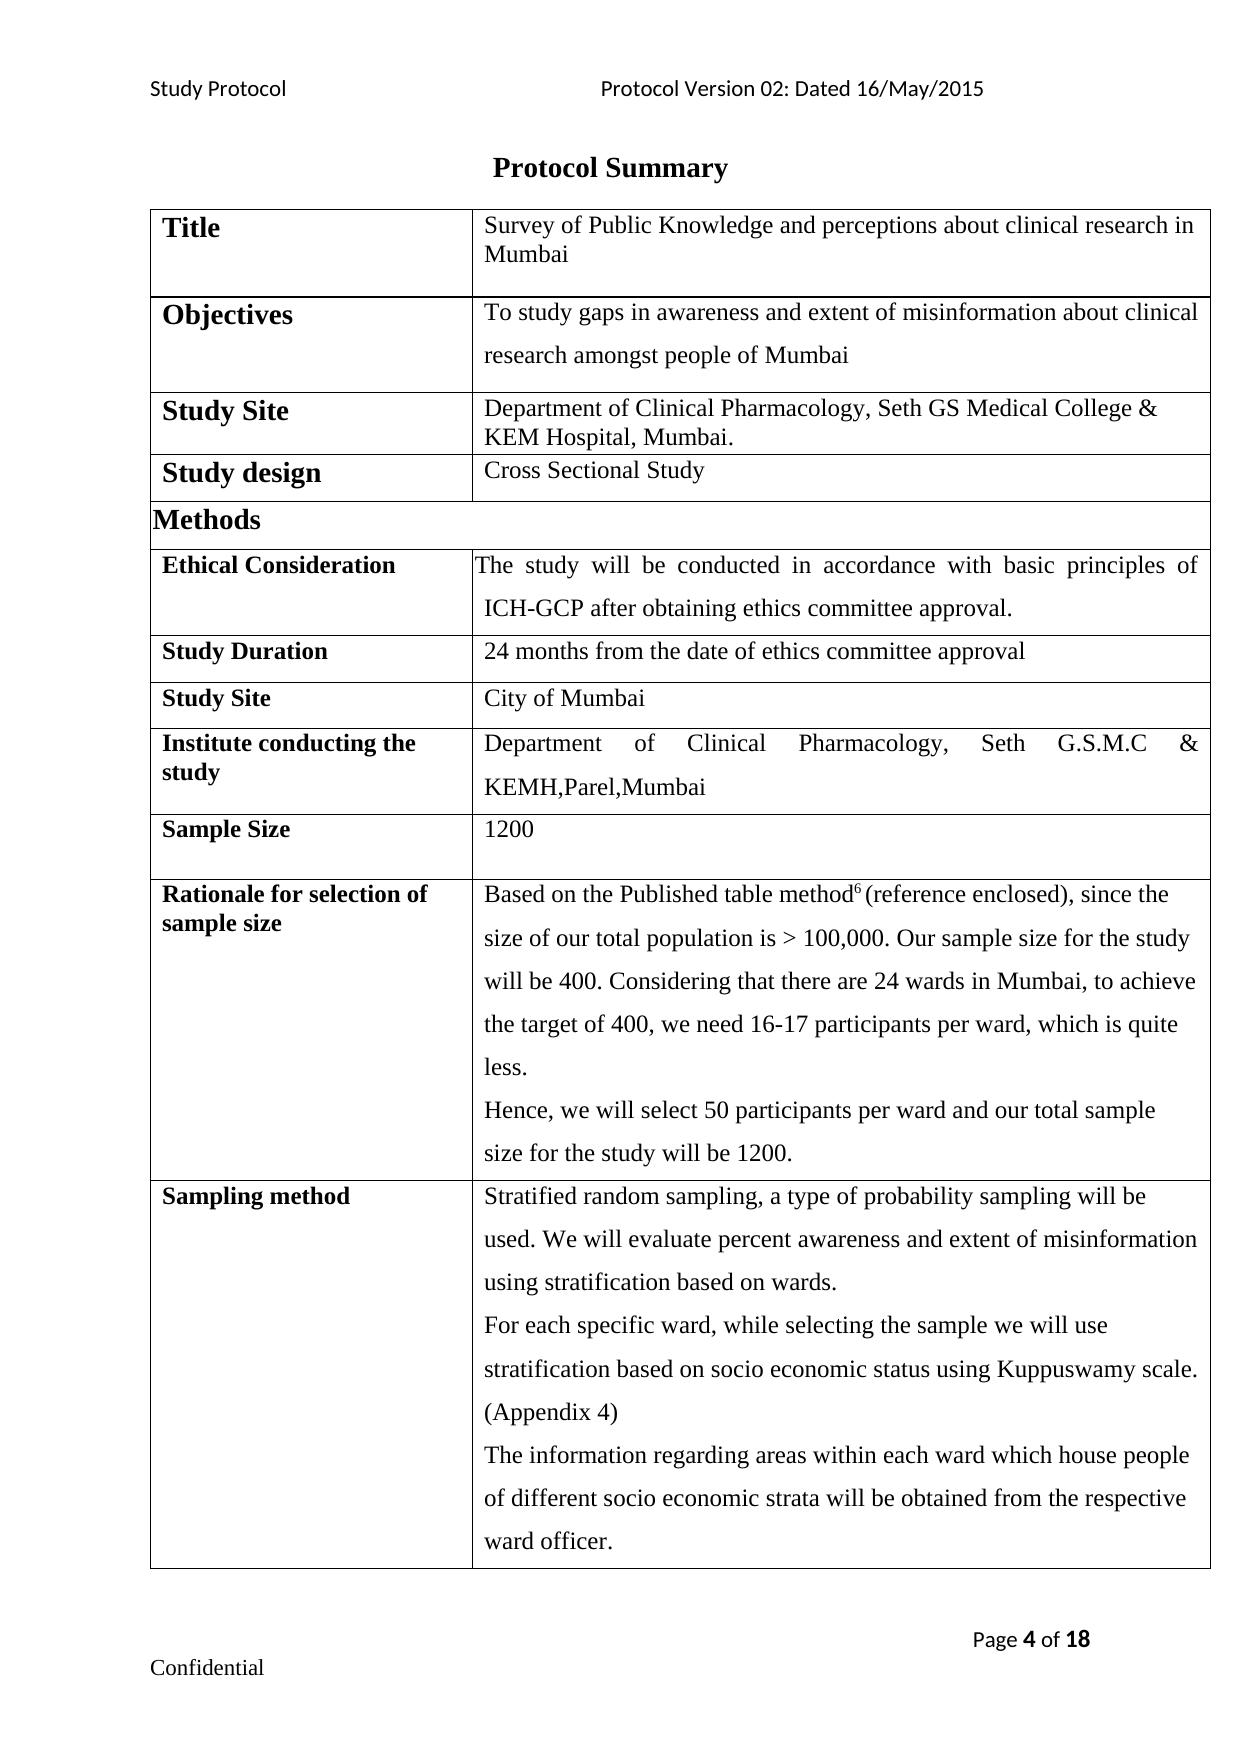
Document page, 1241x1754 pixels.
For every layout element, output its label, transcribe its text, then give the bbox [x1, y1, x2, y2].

table_header Survey of Public Knowledge and perceptions about clinical research in Mumbai [473, 210, 1210, 296]
text Protocol Summary [150, 150, 1090, 183]
table_cell Cross Sectional Study [473, 455, 1210, 501]
table_cell Ethical Consideration [151, 550, 472, 635]
table_cell City of Mumbai [473, 683, 1210, 727]
table_cell Sample Size [151, 815, 472, 878]
table_cell Institute conducting the study [151, 729, 472, 813]
table_cell The study will be conducted in accordance with basic principles of ICH-GCP after obtaining ethics committee approval. [473, 550, 1210, 635]
table_header Title [151, 210, 472, 296]
table_cell Stratified random sampling, a type of probability sampling will be used. We will evaluate percent awareness and extent of misinformation using stratification based on wards. For each specific ward, while selecting the sample we will use stratification based on socio economic status using Kuppuswamy scale.(Appendix 4) The information regarding areas within each ward which house people of different socio economic strata will be obtained from the respective ward officer. [473, 1181, 1210, 1568]
table_cell Methods [151, 502, 1210, 549]
table_cell Study Duration [151, 636, 472, 682]
table_cell Department of Clinical Pharmacology, Seth G.S.M.C & KEMH,Parel,Mumbai [473, 729, 1210, 813]
table_cell Rationale for selection of sample size [151, 880, 472, 1180]
table_cell Sampling method [151, 1181, 472, 1568]
table_cell Study Site [151, 683, 472, 727]
table_cell Study Site [151, 393, 472, 454]
table_cell Study design [151, 455, 472, 501]
table_cell To study gaps in awareness and extent of misinformation about clinical research amongst people of Mumbai [473, 298, 1210, 392]
table_cell Department of Clinical Pharmacology, Seth GS Medical College & KEM Hospital, Mumbai. [473, 393, 1210, 454]
table_cell 1200 [473, 815, 1210, 878]
table_cell Based on the Published table method6 (reference enclosed), since the size of our total population is > 100,000. Our sample size for the study will be 400. Considering that there are 24 wards in Mumbai, to achieve the target of 400, we need 16-17 participants per ward, which is quite less. Hence, we will select 50 participants per ward and our total sample size for the study will be 1200. [473, 880, 1210, 1180]
table_cell Objectives [151, 298, 472, 392]
table_cell 24 months from the date of ethics committee approval [473, 636, 1210, 682]
